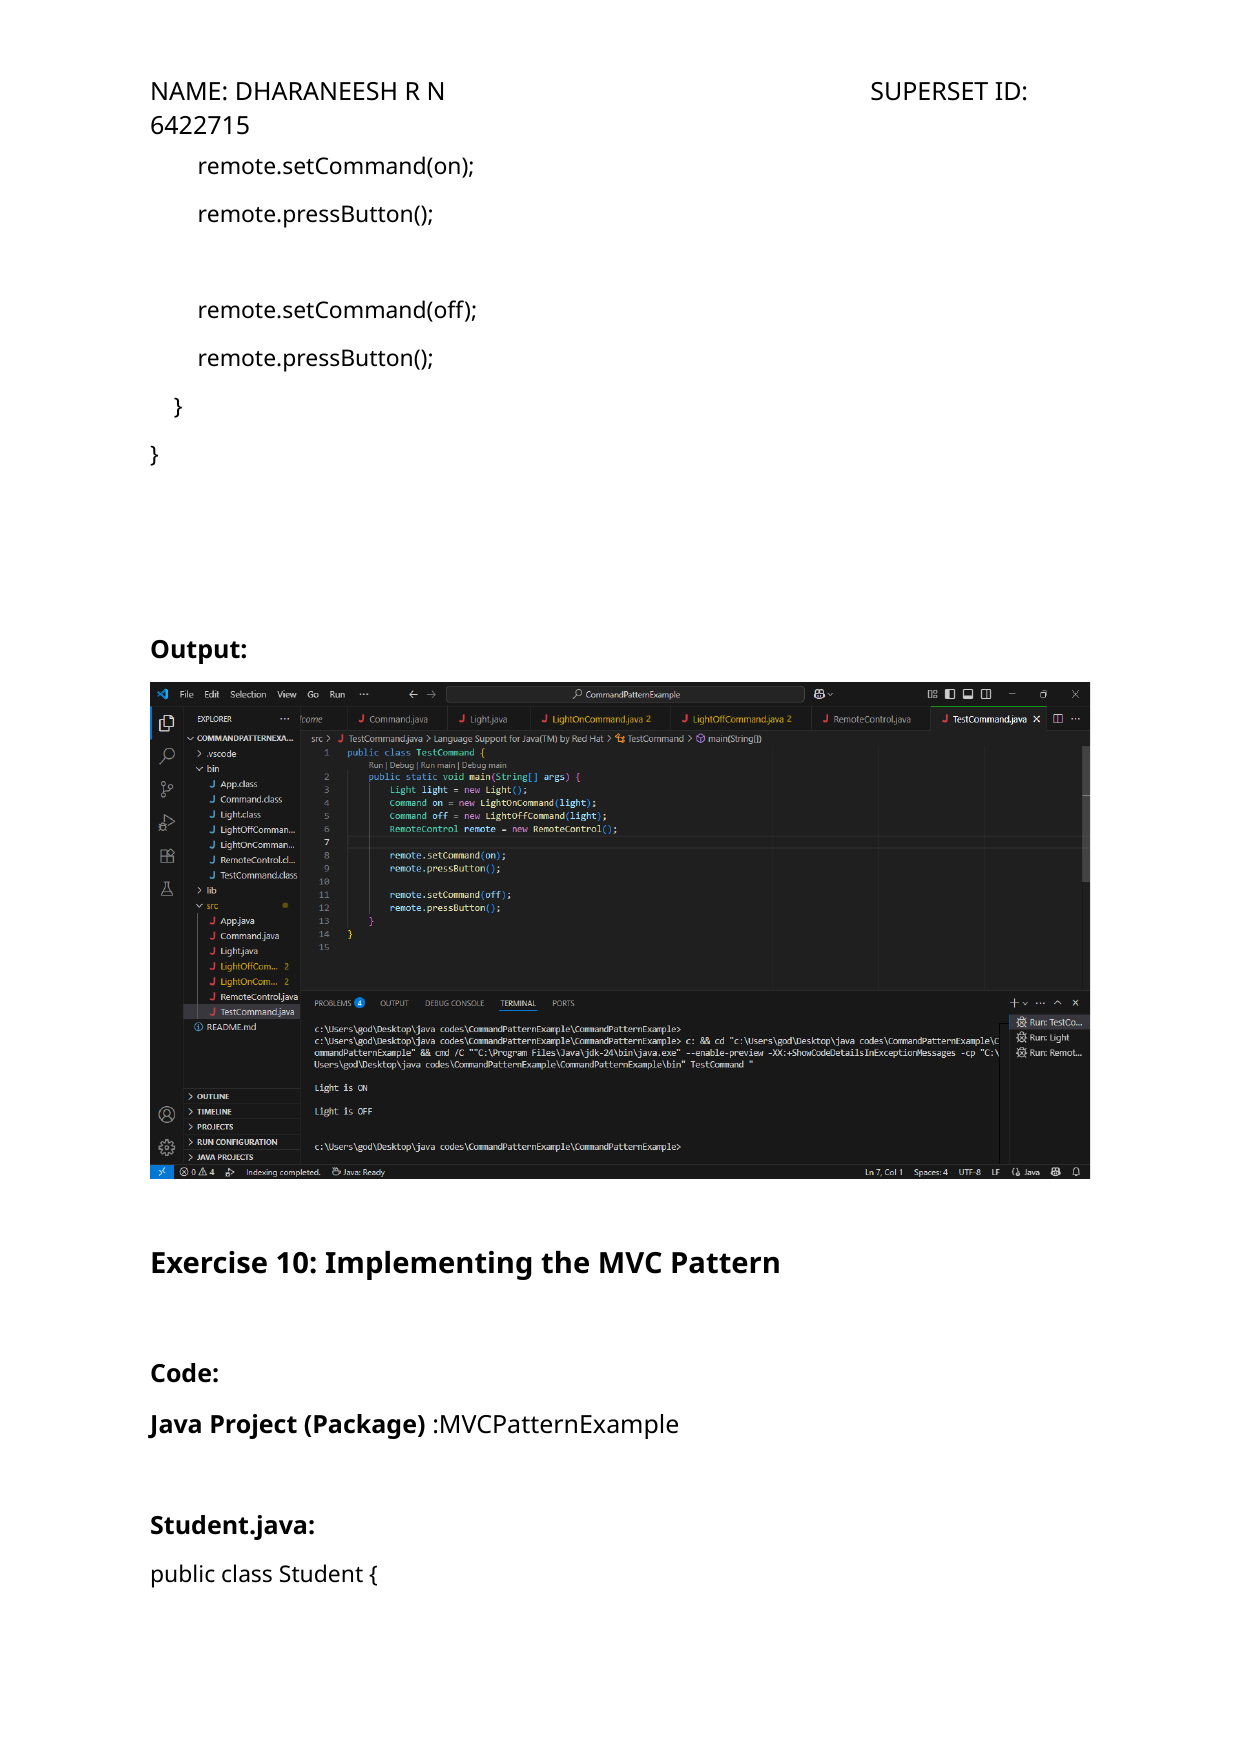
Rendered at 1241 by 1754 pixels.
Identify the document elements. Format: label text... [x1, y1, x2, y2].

text remote.setCommand(off); [150, 294, 1090, 325]
text remote.pressButton(); [150, 342, 1090, 373]
text Java Project (Package) :MVCPatternExample [150, 1406, 1090, 1440]
picture [150, 682, 1091, 1179]
text Output: [150, 632, 1090, 666]
text remote.setCommand(on); [150, 150, 1090, 181]
text Code: [150, 1356, 1090, 1389]
text } [150, 437, 1090, 469]
text public class Student { [150, 1558, 1090, 1590]
text Exercise 10: Implementing the MVC Pattern [150, 1243, 1090, 1282]
text } [150, 389, 1090, 421]
text Student.java: [150, 1508, 1090, 1542]
text remote.pressButton(); [150, 198, 1090, 229]
